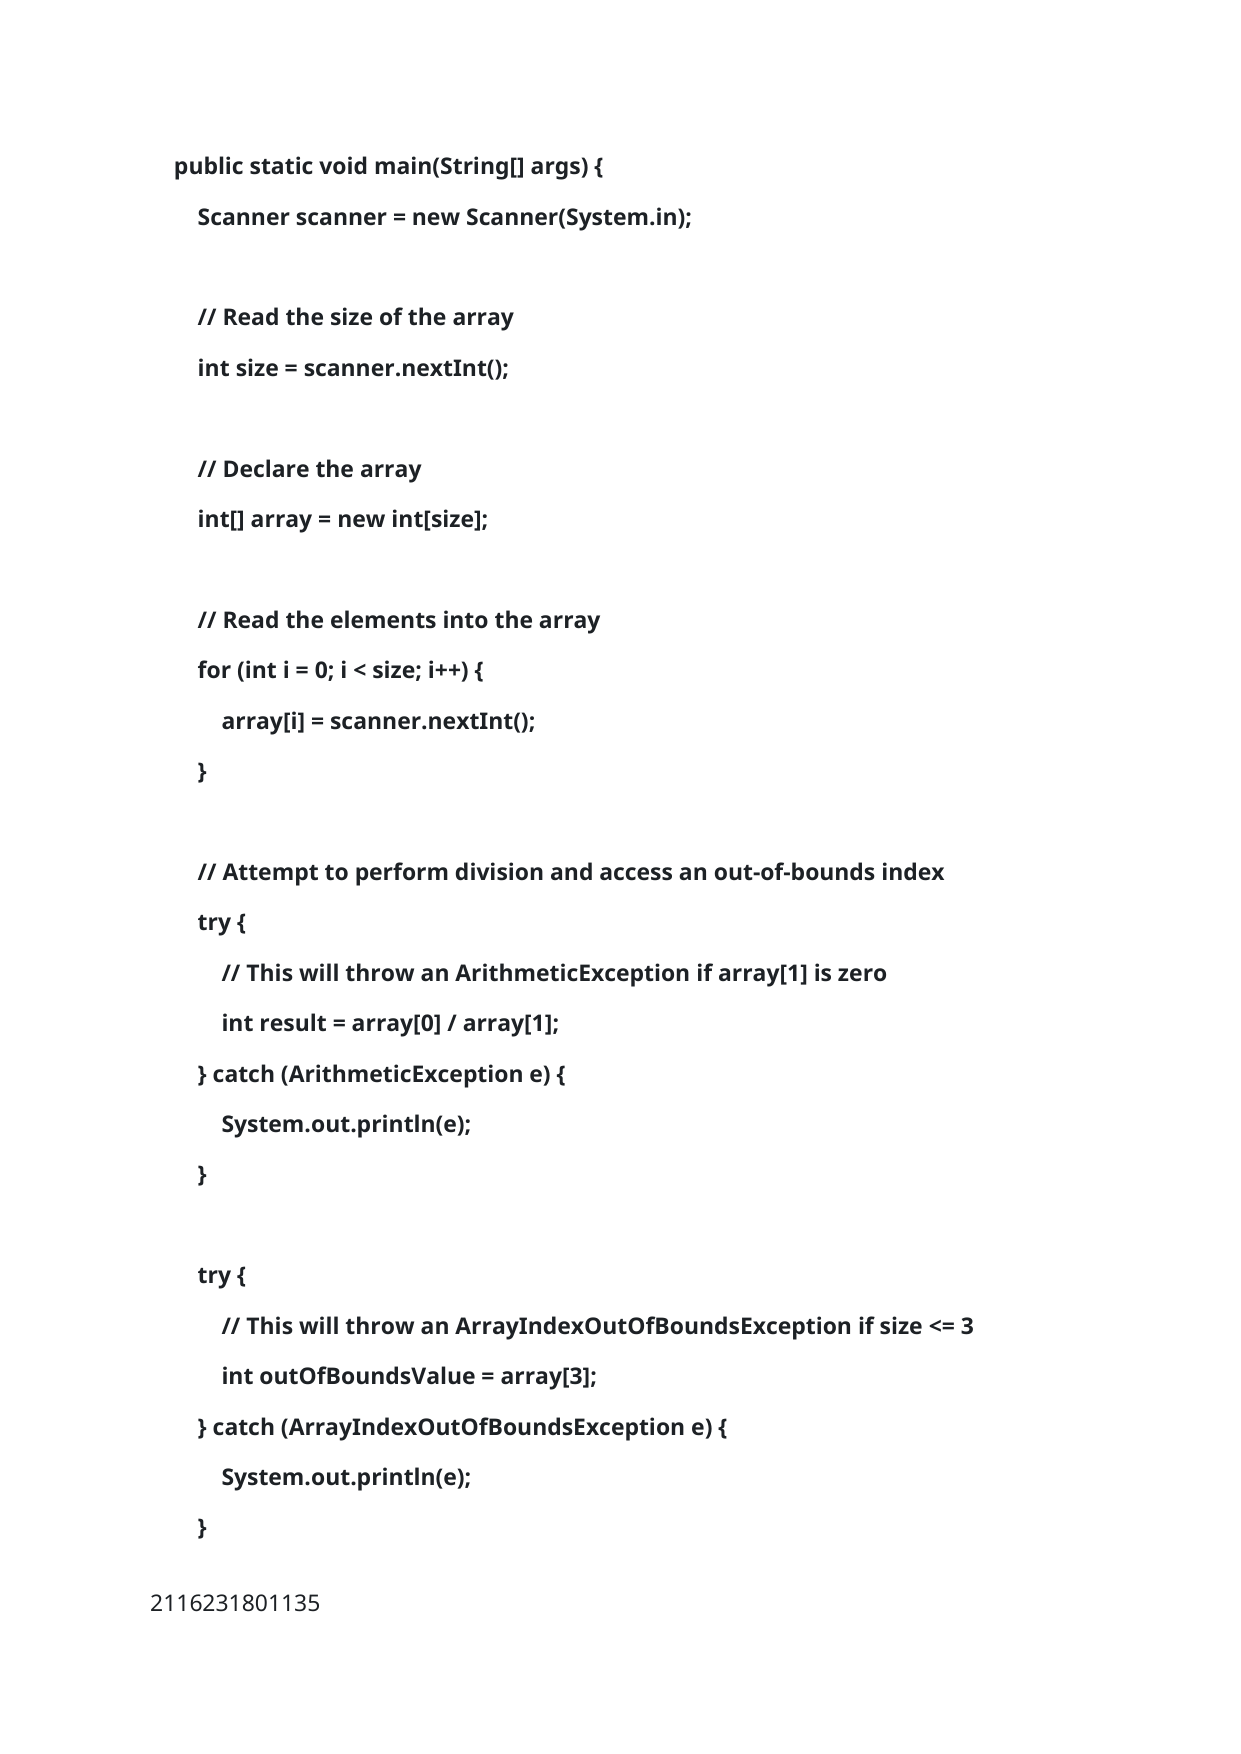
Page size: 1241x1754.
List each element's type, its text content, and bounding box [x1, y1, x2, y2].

text for (int i = 0; i < size; i++) { [150, 654, 1090, 685]
text int size = scanner.nextInt(); [150, 352, 1090, 383]
text // Attempt to perform division and access an out-of-bounds index [150, 856, 1090, 887]
text // Read the size of the array [150, 301, 1090, 332]
text try { [150, 1259, 1090, 1290]
text // This will throw an ArrayIndexOutOfBoundsException if size <= 3 [150, 1309, 1090, 1341]
text int result = array[0] / array[1]; [150, 1007, 1090, 1038]
text int[] array = new int[size]; [150, 503, 1090, 534]
text } [150, 755, 1090, 786]
text } [150, 1158, 1090, 1189]
text public static void main(String[] args) { [150, 150, 1090, 181]
text } [150, 1511, 1090, 1542]
text // Declare the array [150, 452, 1090, 484]
text System.out.println(e); [150, 1461, 1090, 1492]
text System.out.println(e); [150, 1108, 1090, 1139]
text int outOfBoundsValue = array[3]; [150, 1360, 1090, 1391]
text } catch (ArrayIndexOutOfBoundsException e) { [150, 1410, 1090, 1442]
text Scanner scanner = new Scanner(System.in); [150, 200, 1090, 232]
text // This will throw an ArithmeticException if array[1] is zero [150, 957, 1090, 988]
text // Read the elements into the array [150, 604, 1090, 635]
text array[i] = scanner.nextInt(); [150, 704, 1090, 736]
text try { [150, 906, 1090, 937]
text } catch (ArithmeticException e) { [150, 1057, 1090, 1089]
